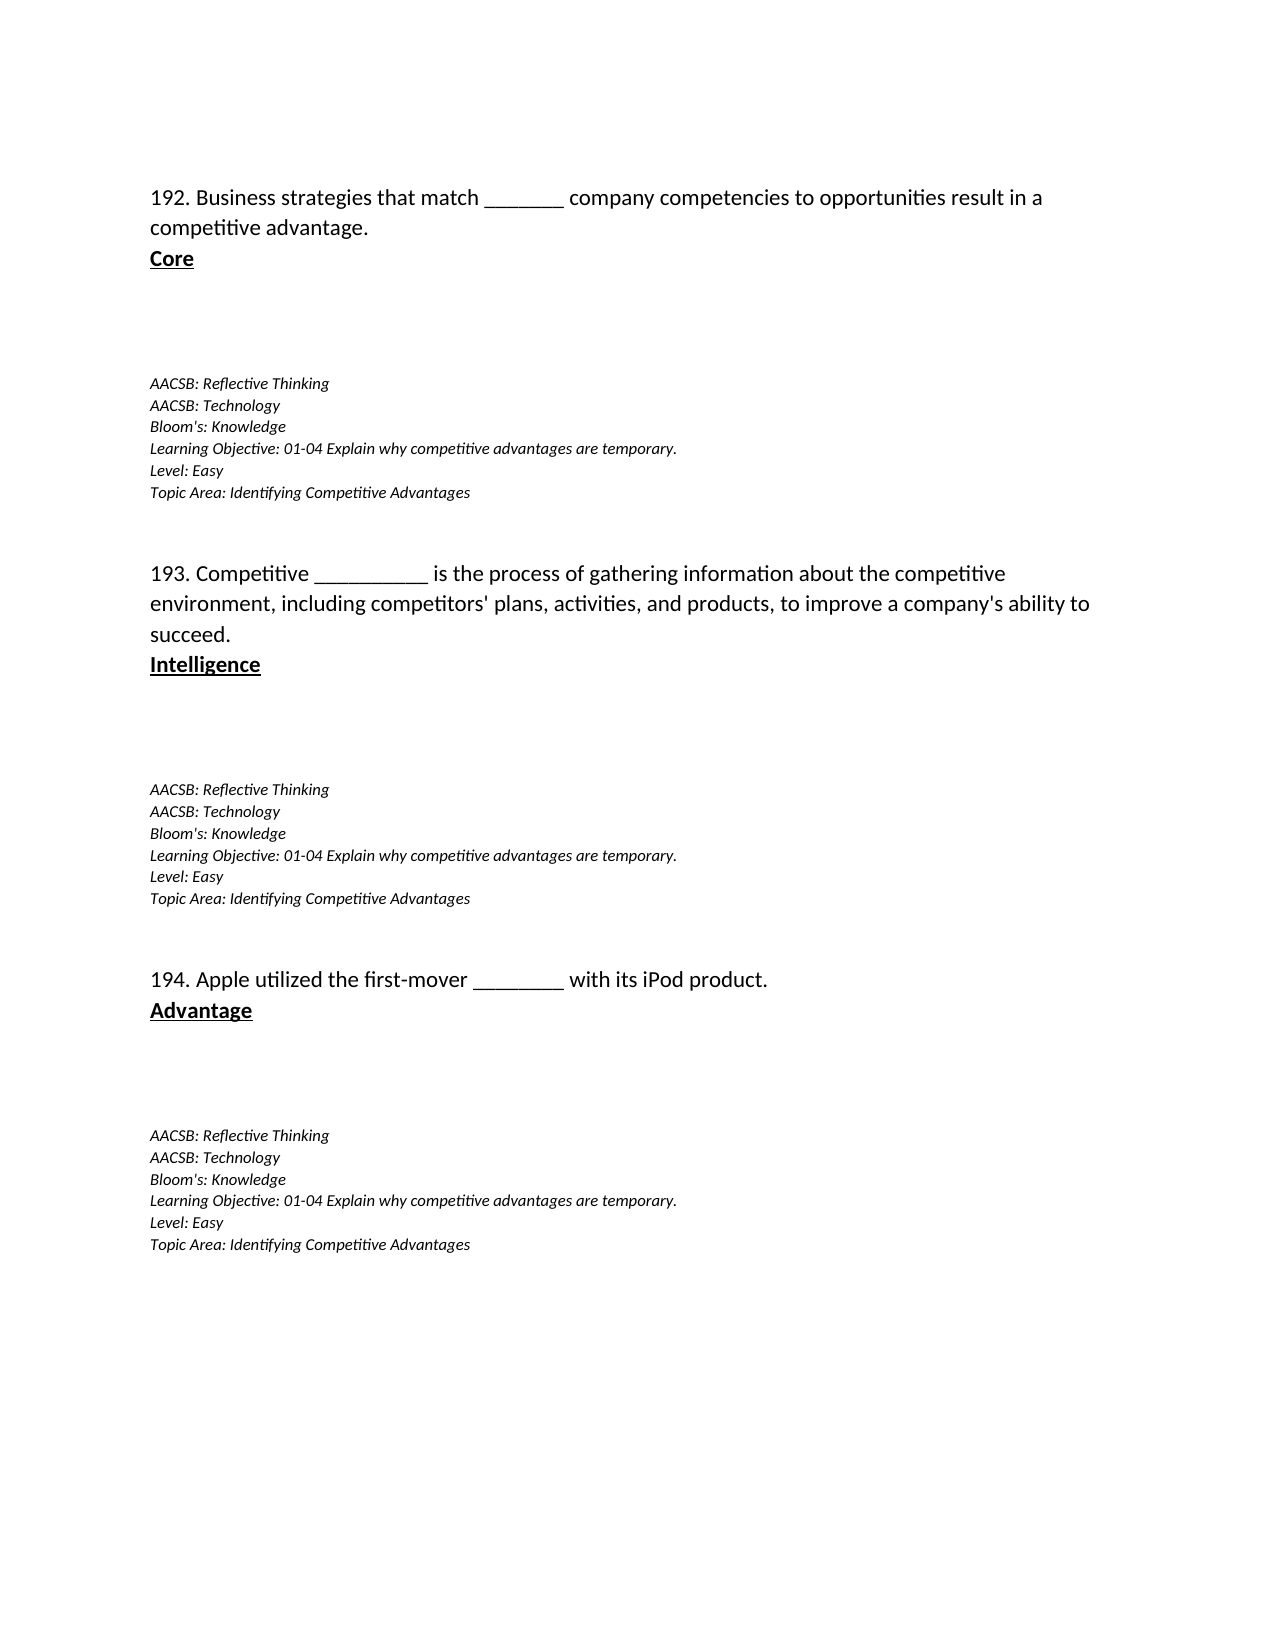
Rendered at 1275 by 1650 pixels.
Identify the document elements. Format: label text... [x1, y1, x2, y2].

text AACSB: Reflective Thinking AACSB: Technology Bloom's: Knowledge Learning Objective: 01-04 Explain why competitive advantages are temporary. Level: Easy Topic Area: Identifying Competitive Advantages [150, 1101, 1125, 1277]
text AACSB: Reflective Thinking AACSB: Technology Bloom's: Knowledge Learning Objective: 01-04 Explain why competitive advantages are temporary. Level: Easy Topic Area: Identifying Competitive Advantages [150, 348, 1125, 524]
text AACSB: Reflective Thinking AACSB: Technology Bloom's: Knowledge Learning Objective: 01-04 Explain why competitive advantages are temporary. Level: Easy Topic Area: Identifying Competitive Advantages [150, 755, 1125, 931]
text 192. Business strategies that match _______ company competencies to opportunities result in a competitive advantage. Core [150, 183, 1125, 272]
text 194. Apple utilized the first-mover ________ with its iPod product. Advantage [150, 966, 1125, 1024]
text 193. Competitive __________ is the process of gathering information about the competitive environment, including competitors' plans, activities, and products, to improve a company's ability to succeed. Intelligence [150, 559, 1125, 678]
